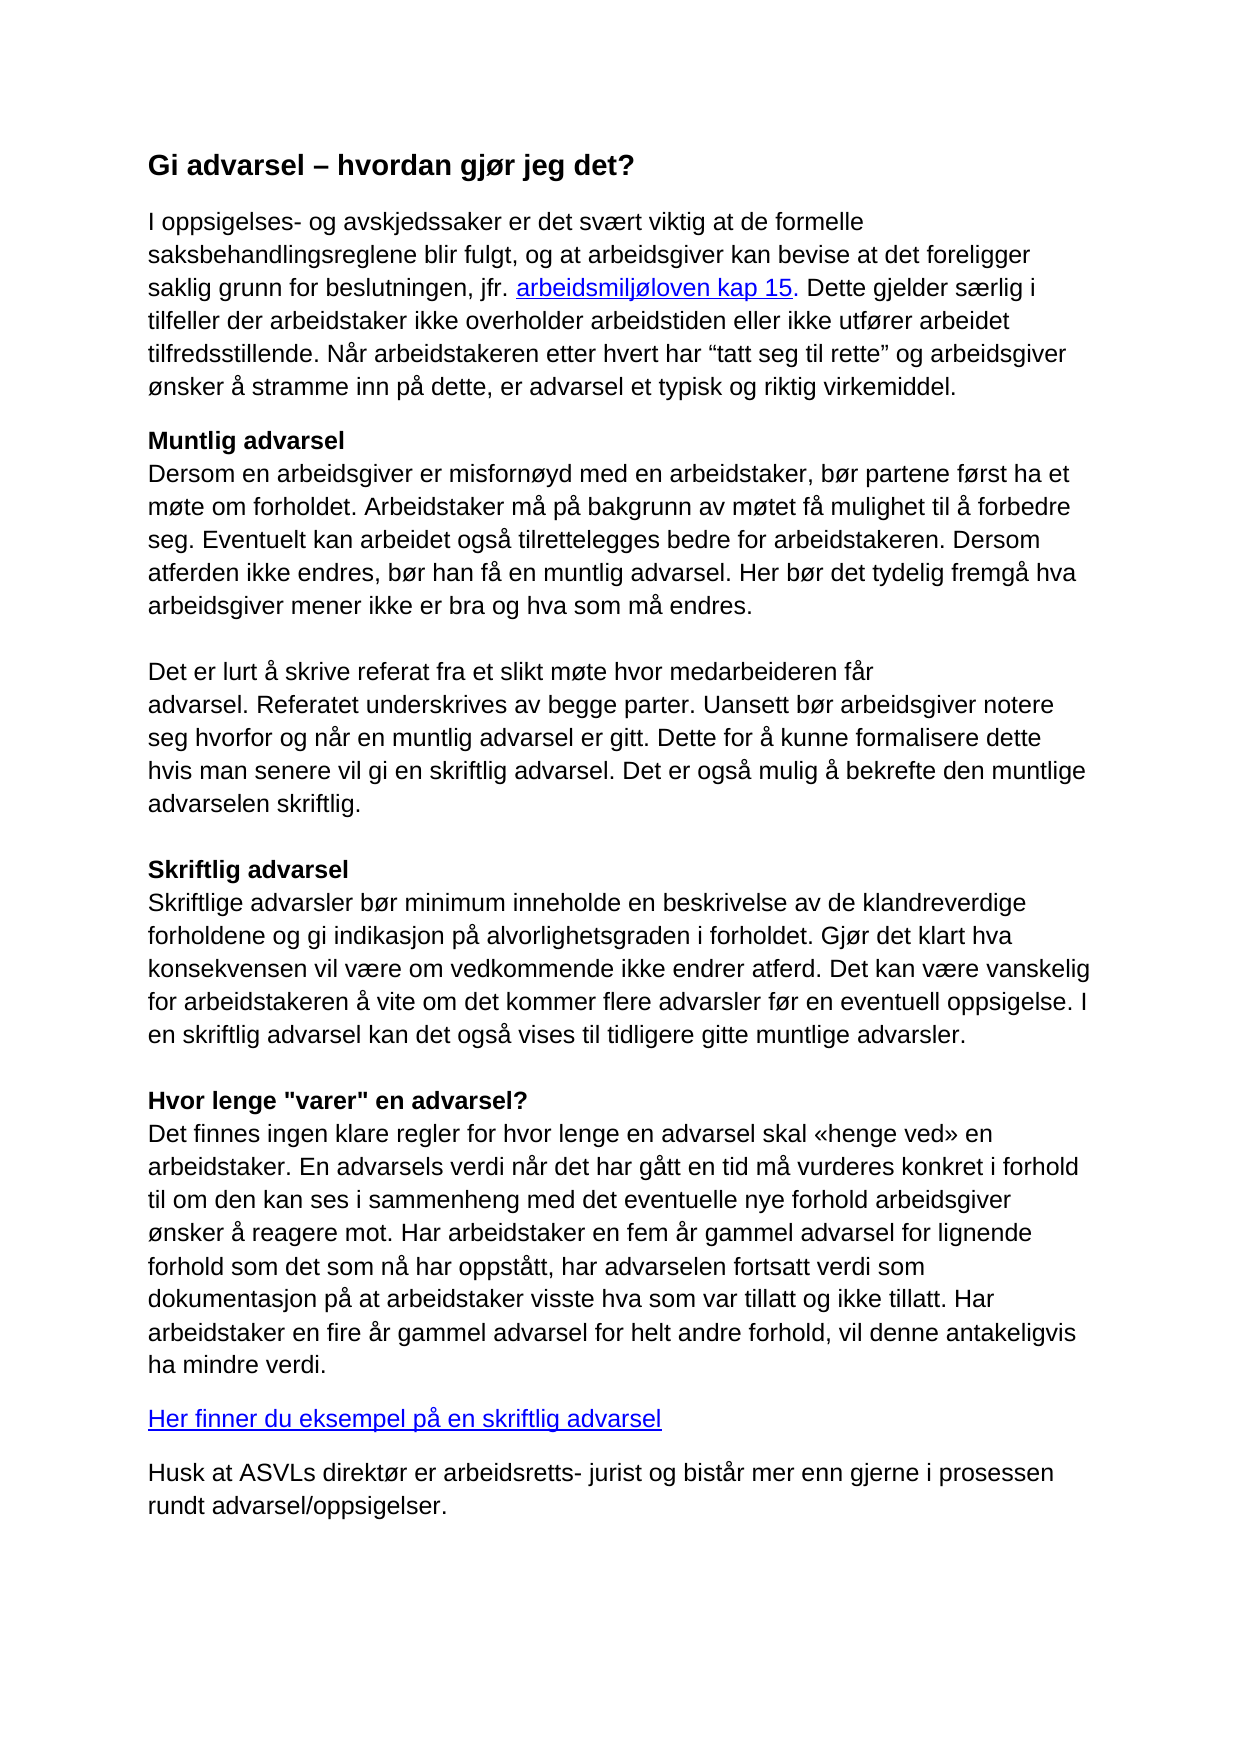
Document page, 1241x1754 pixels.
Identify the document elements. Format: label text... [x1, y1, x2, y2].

text Husk at ASVLs direktør er arbeidsretts- jurist og bistår mer enn gjerne i prosessen rundt advarsel/oppsigelser. [148, 1458, 1093, 1520]
text Her finner du eksempel på en skriftlig advarsel [148, 1404, 1093, 1433]
text Muntlig advarsel Dersom en arbeidsgiver er misfornøyd med en arbeidstaker, bør partene først ha et møte om forholdet. Arbeidstaker må på bakgrunn av møtet få mulighet til å forbedre seg. Eventuelt kan arbeidet også tilrettelegges bedre for arbeidstakeren. Dersom atferden ikke endres, bør han få en muntlig advarsel. Her bør det tydelig fremgå hva arbeidsgiver mener ikke er bra og hva som må endres. Det er lurt å skrive referat fra et slikt møte hvor medarbeideren får advarsel. Referatet underskrives av begge parter. Uansett bør arbeidsgiver notere seg hvorfor og når en muntlig advarsel er gitt. Dette for å kunne formalisere dette hvis man senere vil gi en skriftlig advarsel. Det er også mulig å bekrefte den muntlige advarselen skriftlig. Skriftlig advarsel Skriftlige advarsler bør minimum inneholde en beskrivelse av de klandreverdige forholdene og gi indikasjon på alvorlighetsgraden i forholdet. Gjør det klart hva konsekvensen vil være om vedkommende ikke endrer atferd. Det kan være vanskelig for arbeidstakeren å vite om det kommer flere advarsler før en eventuell oppsigelse. I en skriftlig advarsel kan det også vises til tidligere gitte muntlige advarsler. Hvor lenge "varer" en advarsel? Det finnes ingen klare regler for hvor lenge en advarsel skal «henge ved» en arbeidstaker. En advarsels verdi når det har gått en tid må vurderes konkret i forhold til om den kan ses i sammenheng med det eventuelle nye forhold arbeidsgiver ønsker å reagere mot. Har arbeidstaker en fem år gammel advarsel for lignende forhold som det som nå har oppstått, har advarselen fortsatt verdi som dokumentasjon på at arbeidstaker visste hva som var tillatt og ikke tillatt. Har arbeidstaker en fire år gammel advarsel for helt andre forhold, vil denne antakeligvis ha mindre verdi. [148, 426, 1093, 1379]
text Gi advarsel – hvordan gjør jeg det? [148, 148, 1093, 181]
text I oppsigelses- og avskjedssaker er det svært viktig at de formelle saksbehandlingsreglene blir fulgt, og at arbeidsgiver kan bevise at det foreligger saklig grunn for beslutningen, jfr. arbeidsmiljøloven kap 15. Dette gjelder særlig i tilfeller der arbeidstaker ikke overholder arbeidstiden eller ikke utfører arbeidet tilfredsstillende. Når arbeidstakeren etter hvert har “tatt seg til rette” og arbeidsgiver ønsker å stramme inn på dette, er advarsel et typisk og riktig virkemiddel. [148, 207, 1093, 401]
